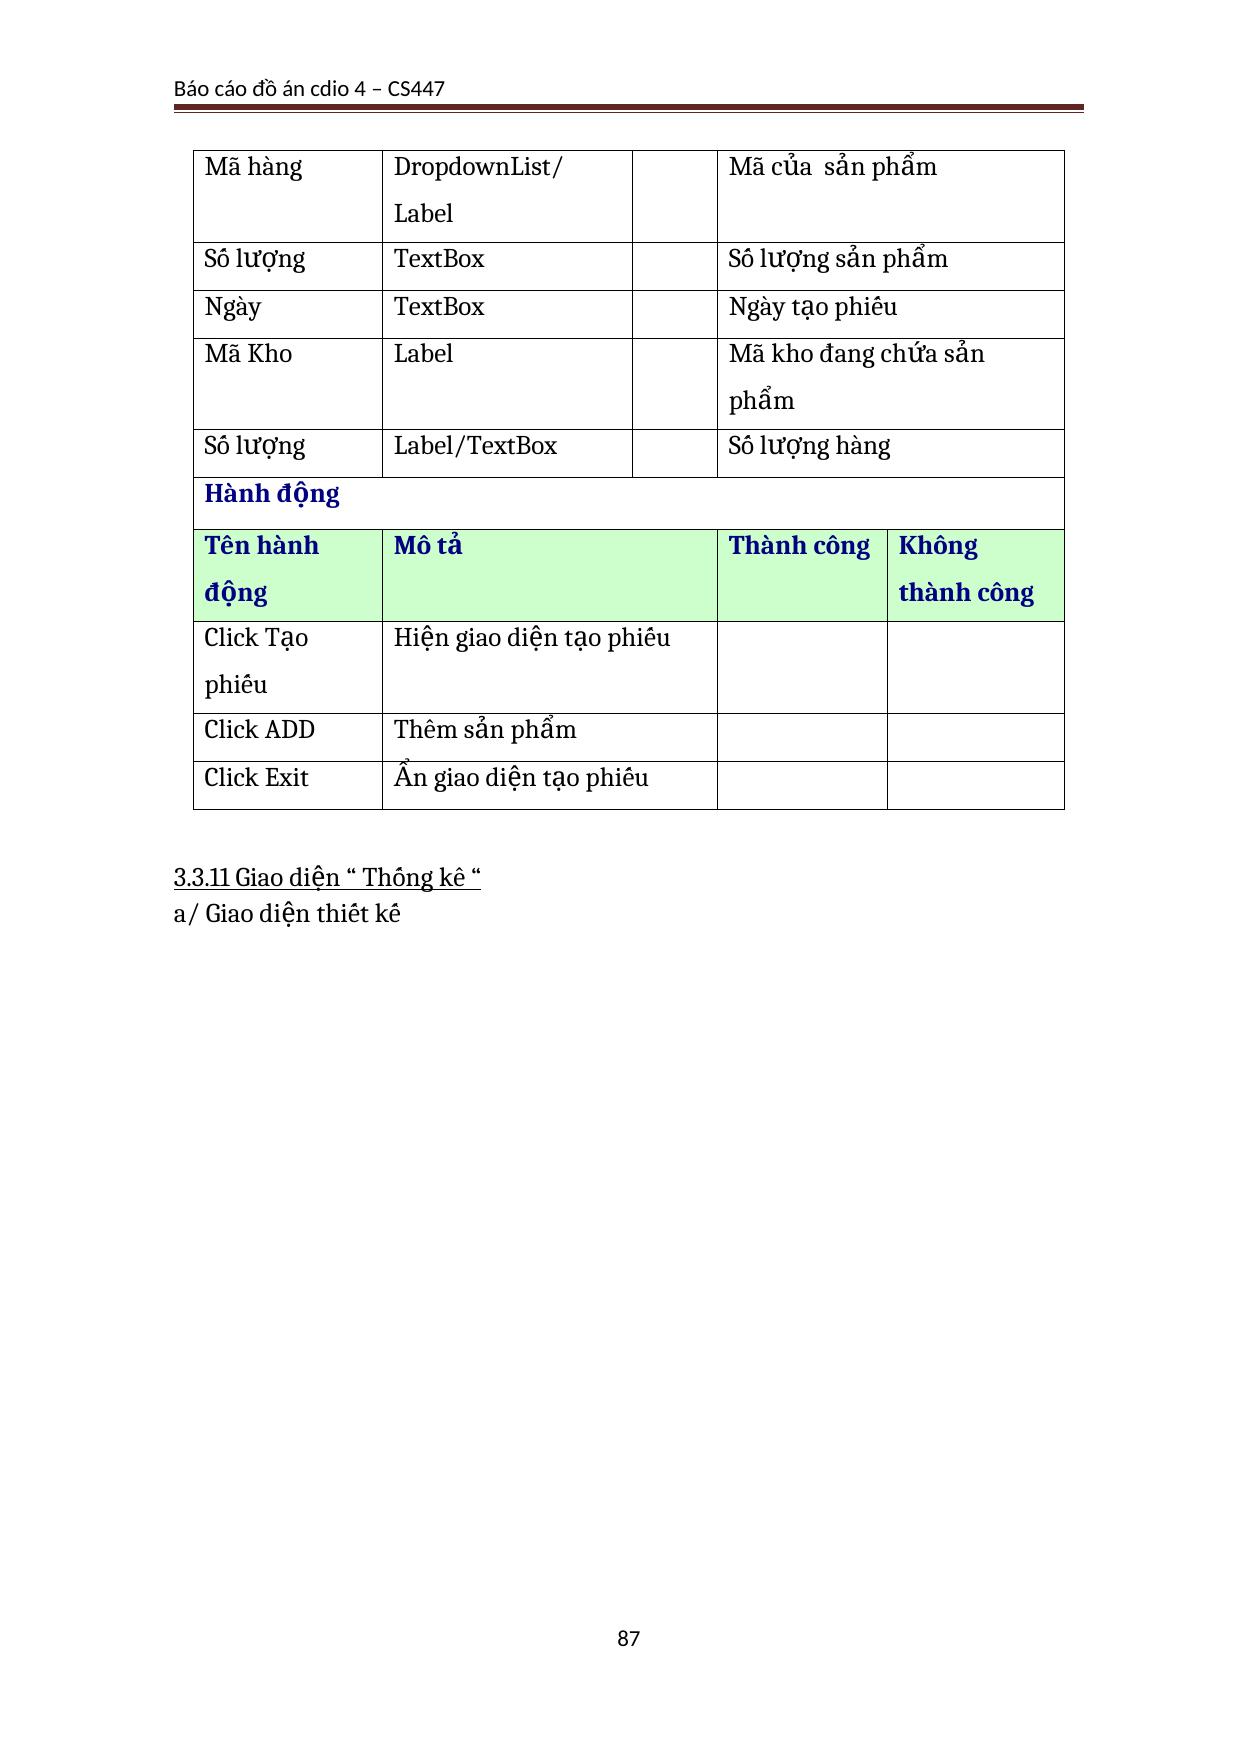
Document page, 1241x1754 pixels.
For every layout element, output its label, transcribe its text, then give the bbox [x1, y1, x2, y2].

table_cell Số lượng hàng [718, 430, 1064, 477]
table_cell Mã của sản phẩm [718, 151, 1064, 242]
table_cell [633, 243, 717, 290]
table_cell Số lượng sản phẩm [718, 243, 1064, 290]
table_cell [888, 714, 1064, 761]
table_cell [633, 151, 717, 242]
table_cell Label/TextBox [383, 430, 632, 477]
table_cell TextBox [383, 291, 632, 337]
table_cell Ngày [194, 291, 382, 337]
table_cell Không thành công [888, 530, 1064, 621]
table_cell Thành công [718, 530, 887, 621]
table_cell [888, 762, 1064, 808]
table_cell Click Tạo phiếu [194, 622, 382, 713]
table_cell Tên hành động [194, 530, 382, 621]
table_cell [633, 291, 717, 337]
table_cell [718, 714, 887, 761]
table_cell Click ADD [194, 714, 382, 761]
table_cell Ngày tạo phiếu [718, 291, 1064, 337]
table_cell Hiện giao diện tạo phiếu [383, 622, 717, 713]
table_cell DropdownList/Label [383, 151, 632, 242]
table_cell [888, 622, 1064, 713]
table_cell Mô tả [383, 530, 717, 621]
table_cell Mã hàng [194, 151, 382, 242]
table_cell [718, 622, 887, 713]
table_cell Label [383, 339, 632, 429]
table_cell Mã Kho [194, 339, 382, 429]
subtitle 3.3.11 Giao diện “ Thống kê “ [174, 862, 1084, 894]
subtitle a/ Giao diện thiết kế [174, 898, 1084, 929]
table_cell Số lượng [194, 430, 382, 477]
table_cell TextBox [383, 243, 632, 290]
table_cell Thêm sản phẩm [383, 714, 717, 761]
table_cell Ẩn giao diện tạo phiếu [383, 762, 717, 808]
table_cell [633, 339, 717, 429]
table_cell [633, 430, 717, 477]
table_cell [718, 762, 887, 808]
table_cell Hành động [194, 478, 1064, 529]
table_cell Click Exit [194, 762, 382, 808]
table_cell Số lượng [194, 243, 382, 290]
table_cell Mã kho đang chứa sản phẩm [718, 339, 1064, 429]
